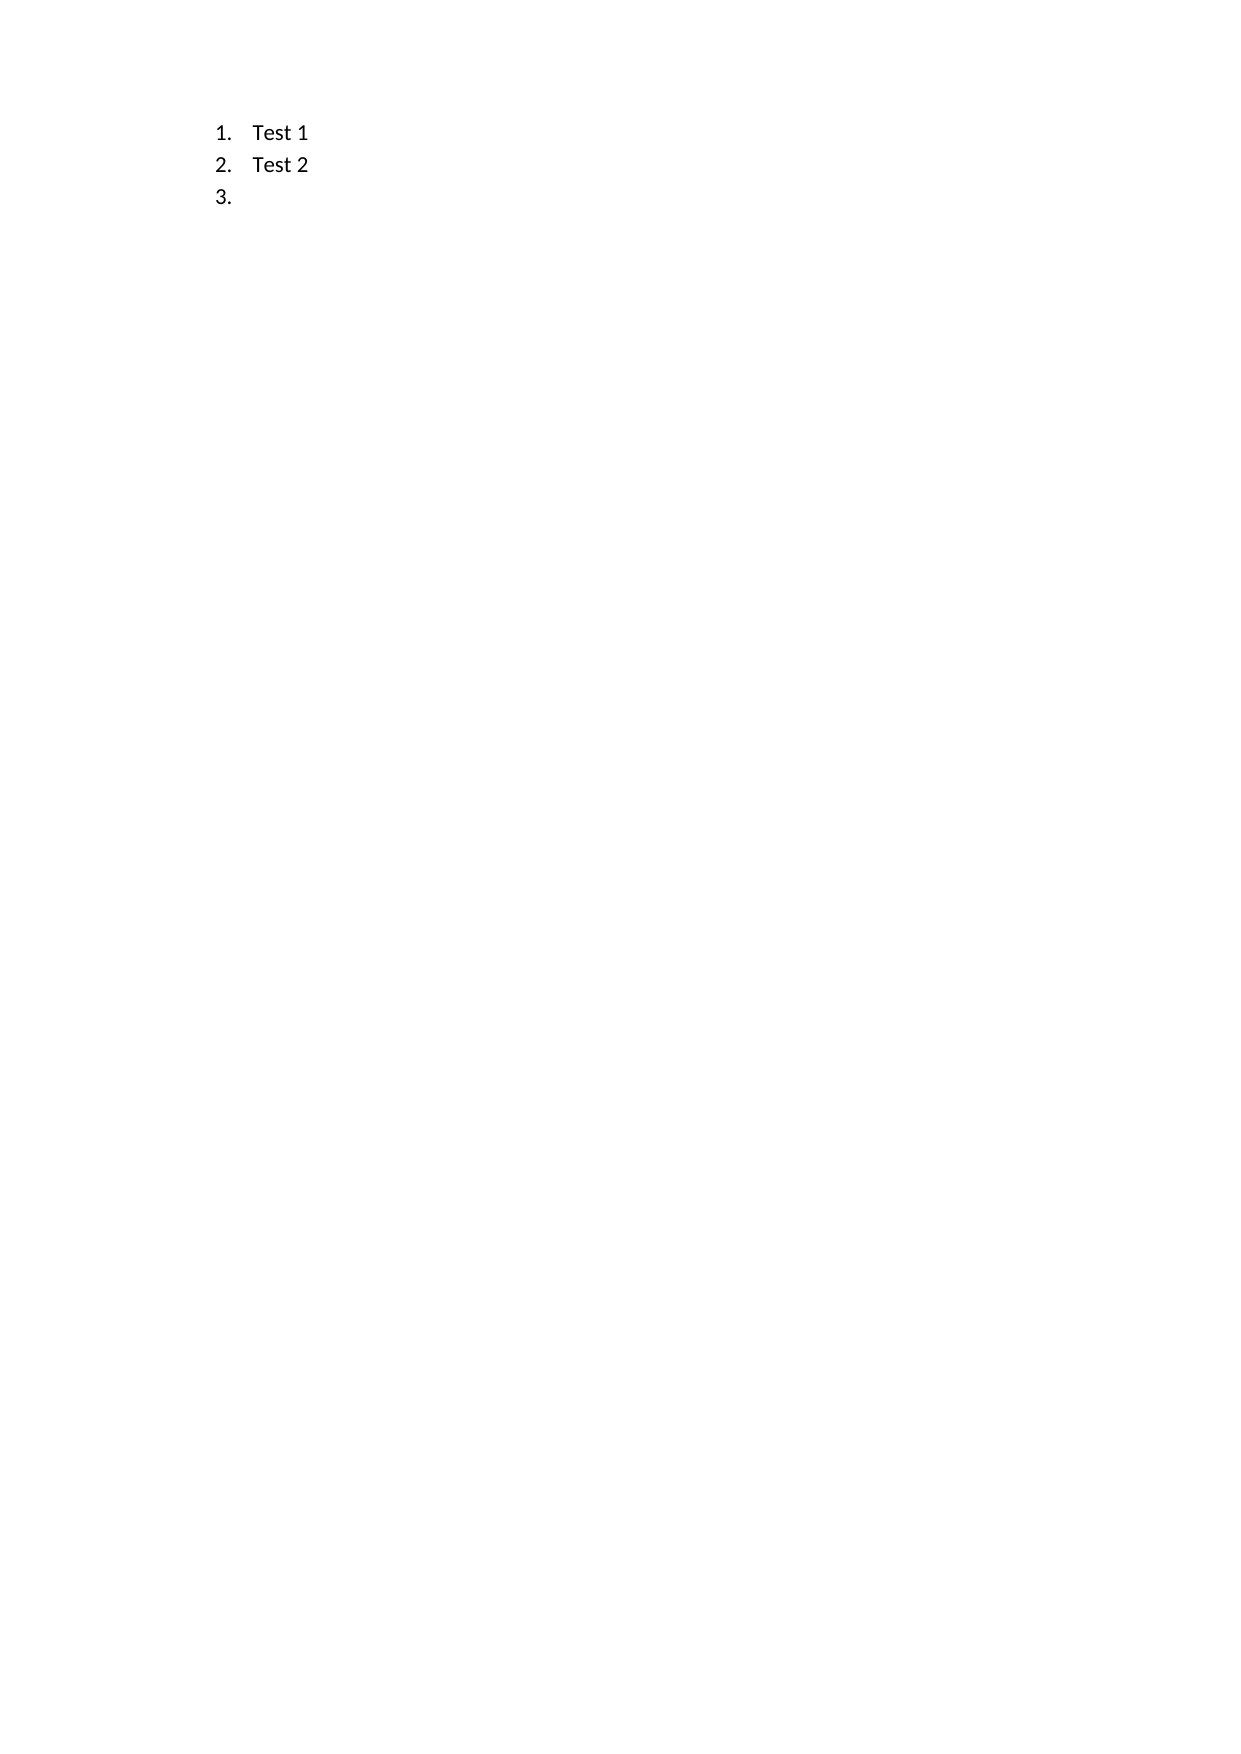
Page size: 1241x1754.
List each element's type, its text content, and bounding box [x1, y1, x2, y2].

list Test 1 [215, 118, 1152, 146]
list Test 2 [215, 150, 1152, 178]
